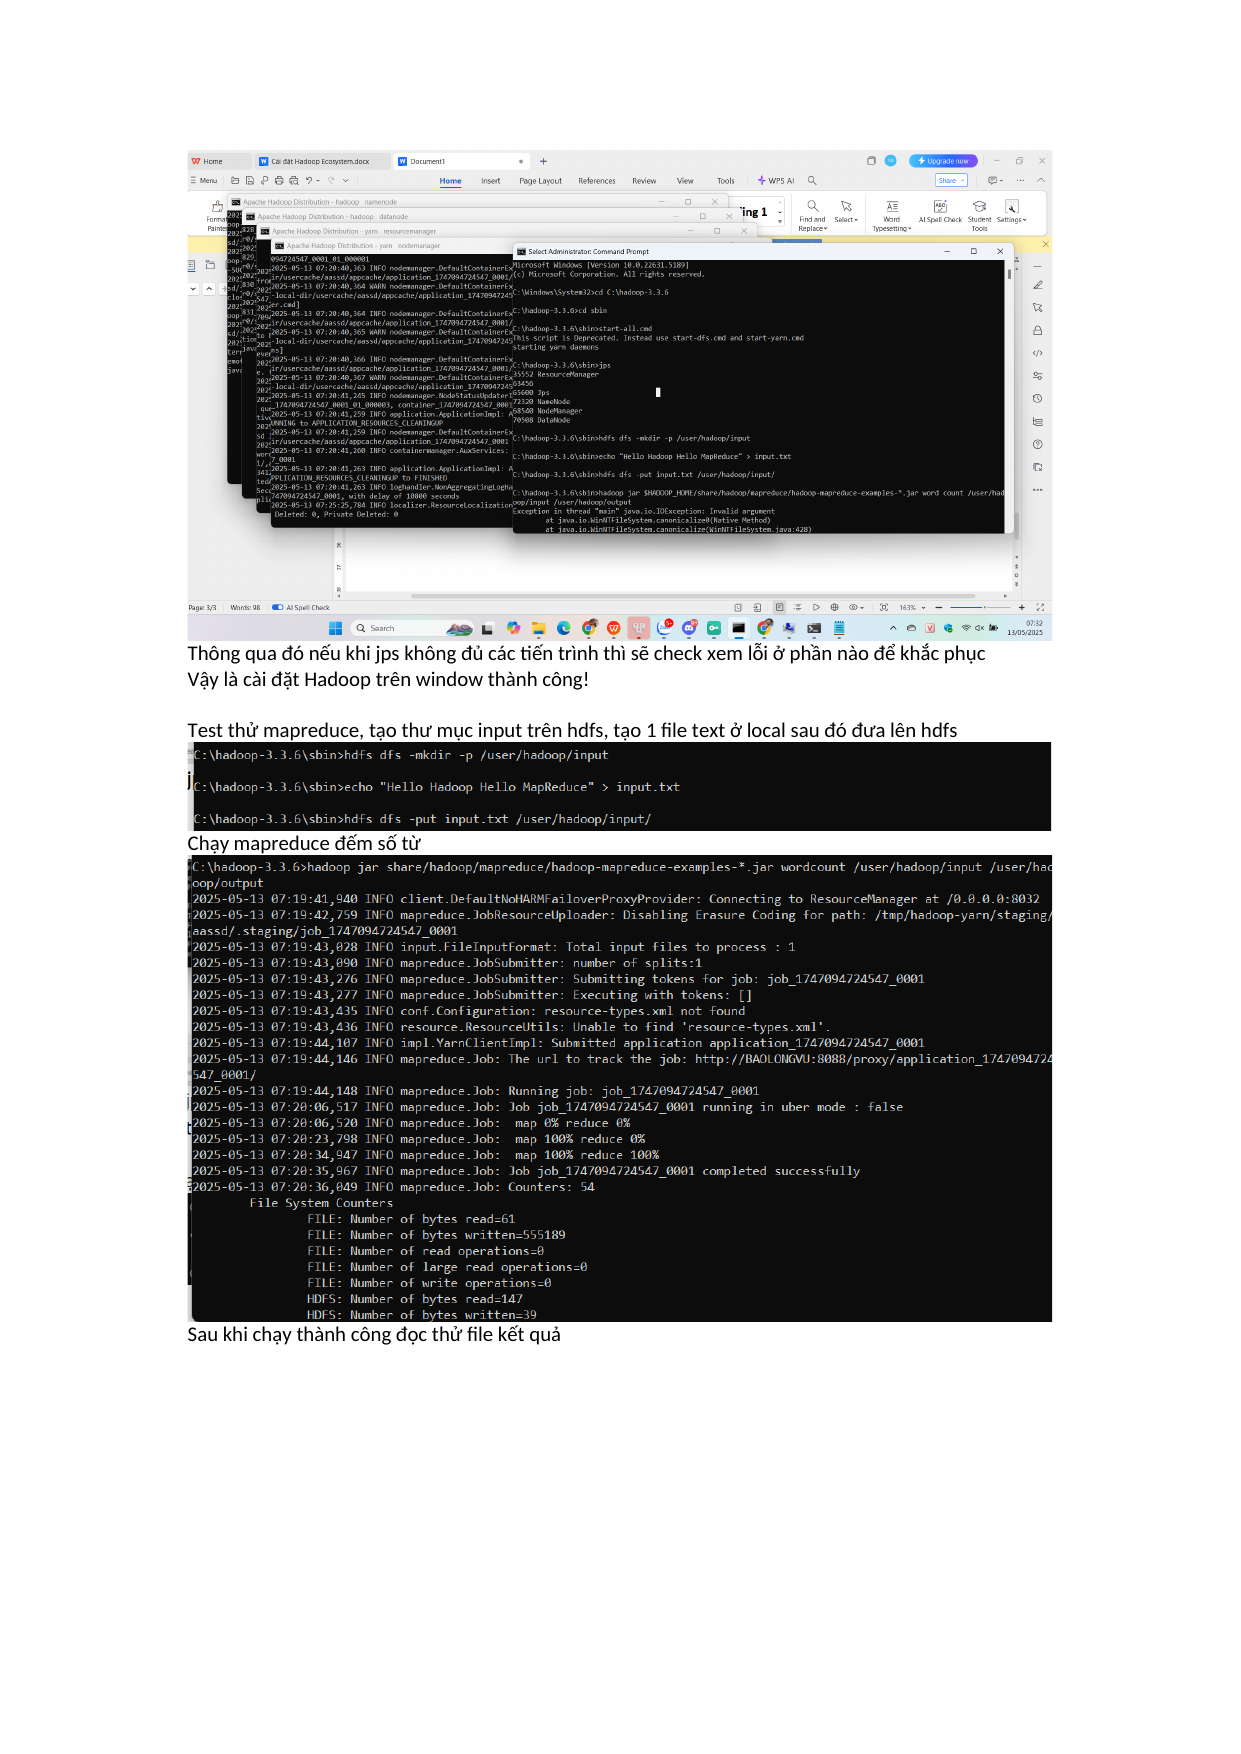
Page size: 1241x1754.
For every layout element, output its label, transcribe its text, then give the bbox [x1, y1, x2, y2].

text Vậy là cài đặt Hadoop trên window thành công! [187, 666, 1053, 691]
text Sau khi chạy thành công đọc thử file kết quả [187, 1322, 1053, 1347]
picture [187, 855, 1053, 1322]
text Chạy mapreduce đếm số từ [187, 830, 1053, 855]
picture [187, 742, 1052, 831]
text Thông qua đó nếu khi jps không đủ các tiến trình thì sẽ check xem lỗi ở phần nào để khắc phục [187, 641, 1053, 666]
text Test thử mapreduce, tạo thư mục input trên hdfs, tạo 1 file text ở local sau đó đưa lên hdfs [187, 717, 1053, 742]
picture [187, 150, 1053, 641]
